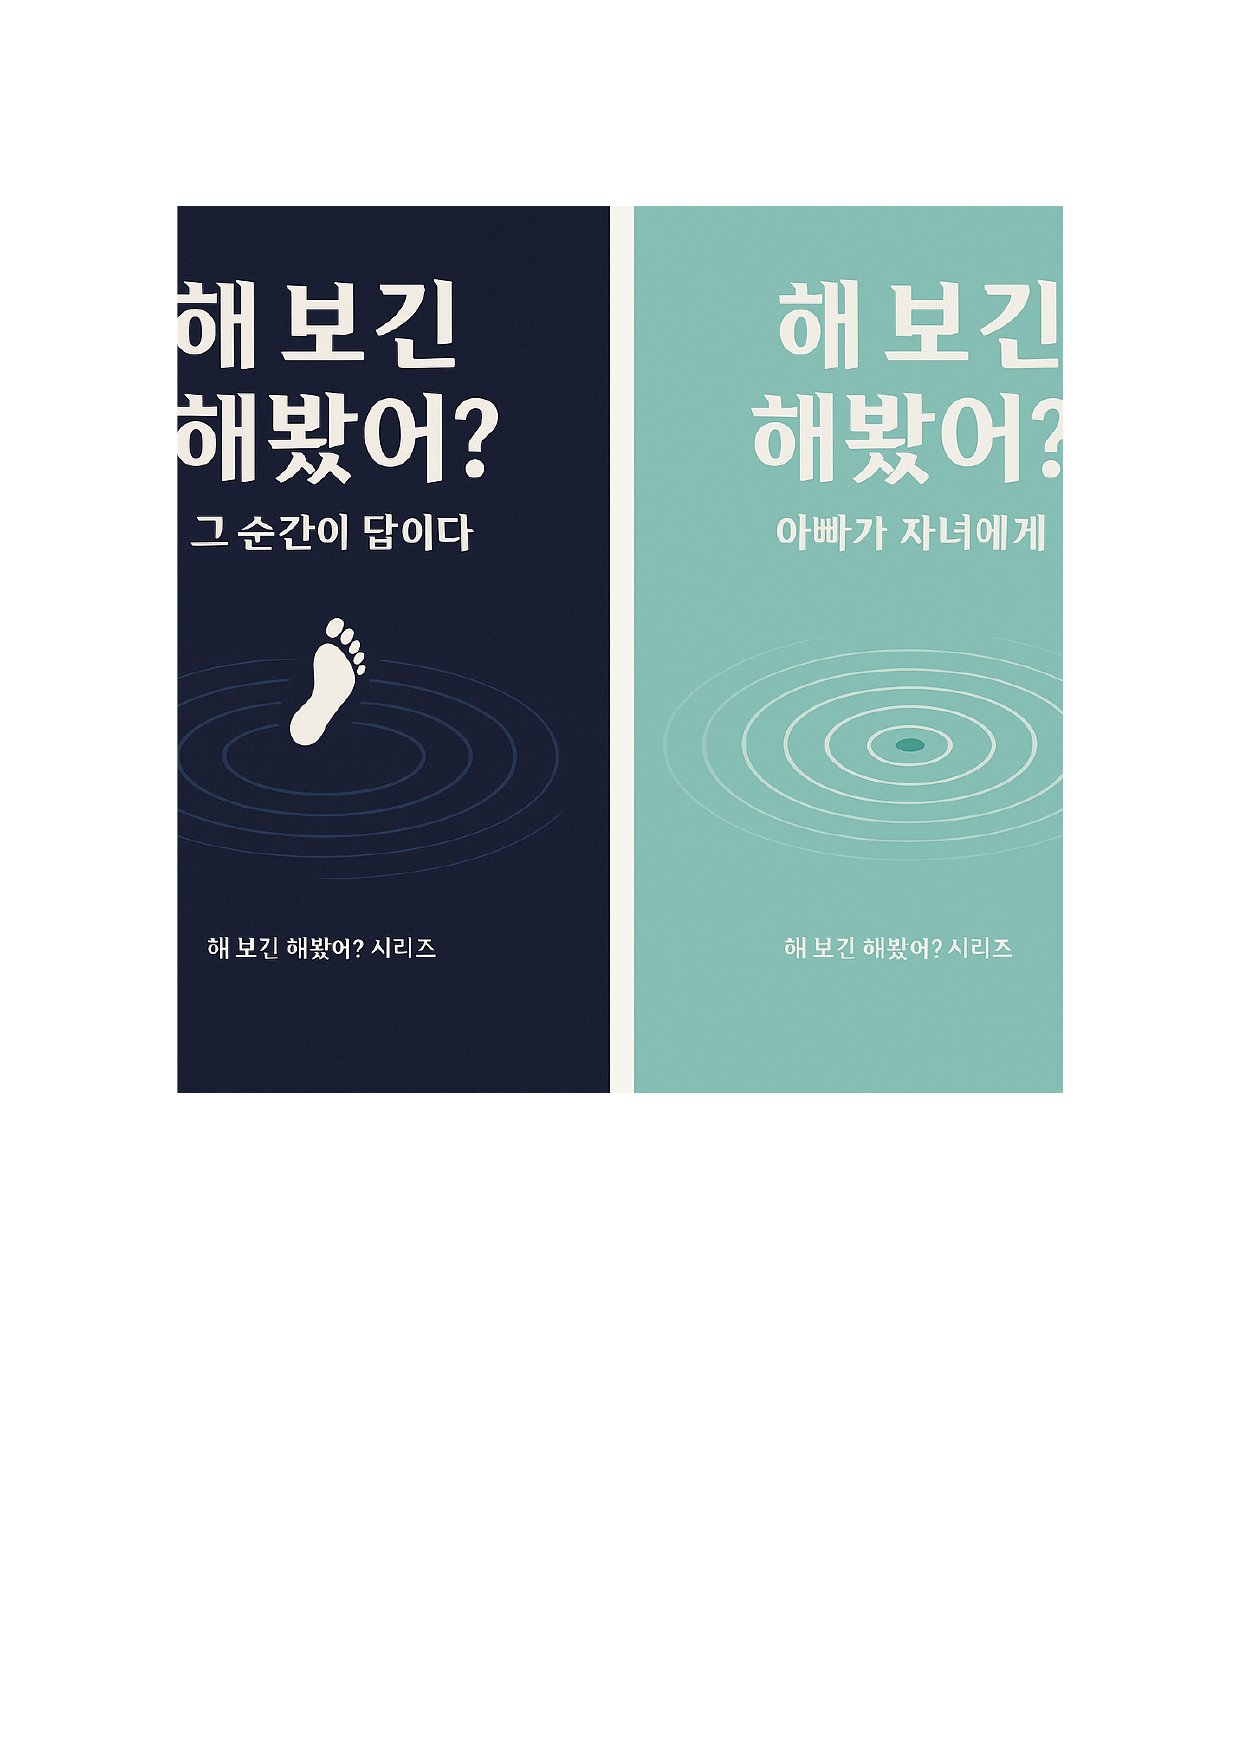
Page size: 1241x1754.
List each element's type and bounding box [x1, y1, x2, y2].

picture [177, 206, 1063, 1093]
